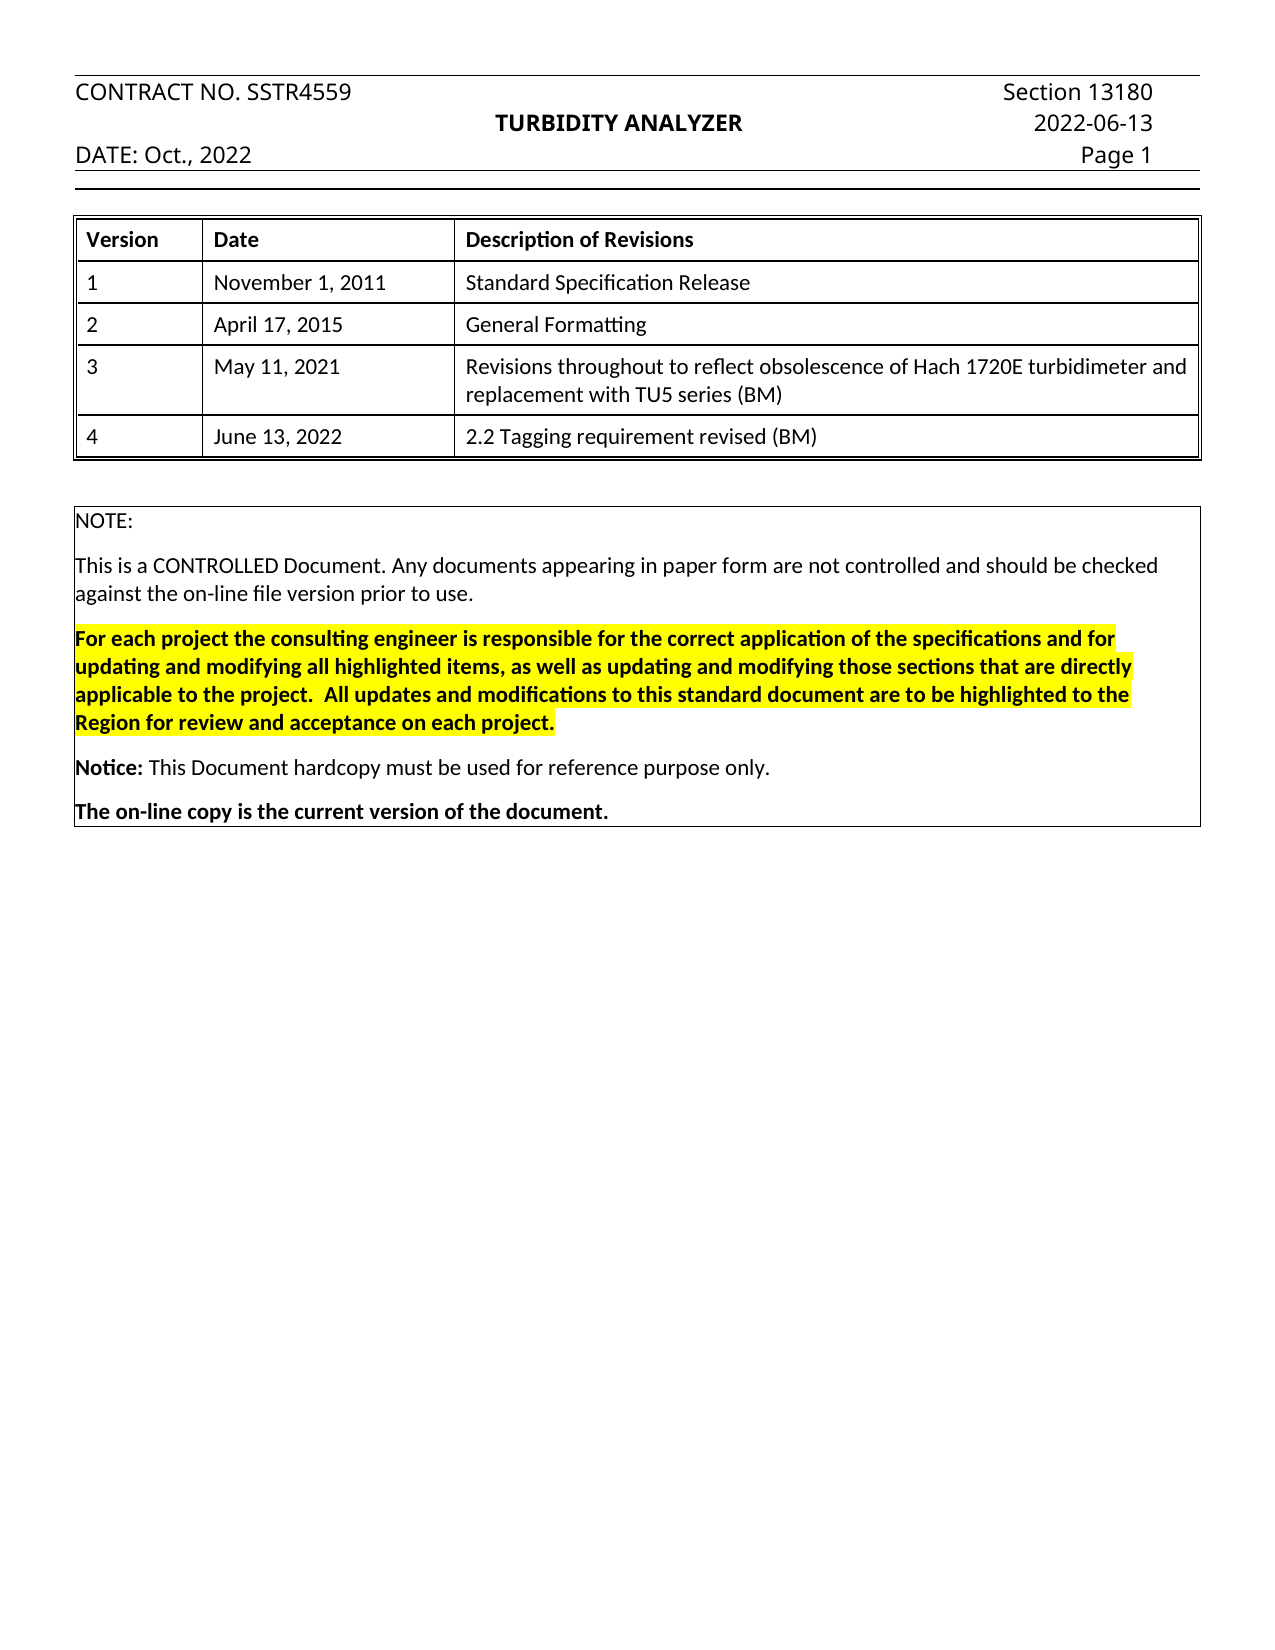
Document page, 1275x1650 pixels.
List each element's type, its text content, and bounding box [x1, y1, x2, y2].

text This is a CONTROLLED Document. Any documents appearing in paper form are not controlled and should be checked against the on-line file version prior to use. [75, 550, 1200, 607]
table_header Description of Revisions [455, 220, 1198, 260]
table_cell Revisions throughout to reflect obsolescence of Hach 1720E turbidimeter and replacement with TU5 series (BM) [455, 346, 1198, 414]
table_header Date [203, 220, 454, 260]
text The on-line copy is the current version of the document. [75, 796, 1200, 826]
table_cell General Formatting [455, 304, 1198, 344]
table_cell Standard Specification Release [455, 262, 1198, 302]
table_cell 4 [77, 415, 202, 456]
table_cell April 17, 2015 [203, 304, 454, 344]
table_cell 2.2 Tagging requirement revised (BM) [455, 416, 1198, 456]
table_cell November 1, 2011 [203, 262, 454, 302]
table_header Version [77, 220, 202, 260]
text For each project the consulting engineer is responsible for the correct application of the specifications and for updating and modifying all highlighted items, as well as updating and modifying those sections that are directly applicable to the project. All updates and modifications to this standard document are to be highlighted to the Region for review and acceptance on each project. [75, 623, 1200, 736]
table_cell 2 [77, 303, 202, 344]
table_cell 1 [77, 261, 202, 302]
table_cell June 13, 2022 [203, 416, 454, 456]
text NOTE: [75, 507, 1200, 535]
table_cell 3 [77, 345, 202, 414]
text Notice: This Document hardcopy must be used for reference purpose only. [75, 752, 1200, 781]
table_cell May 11, 2021 [203, 346, 454, 414]
